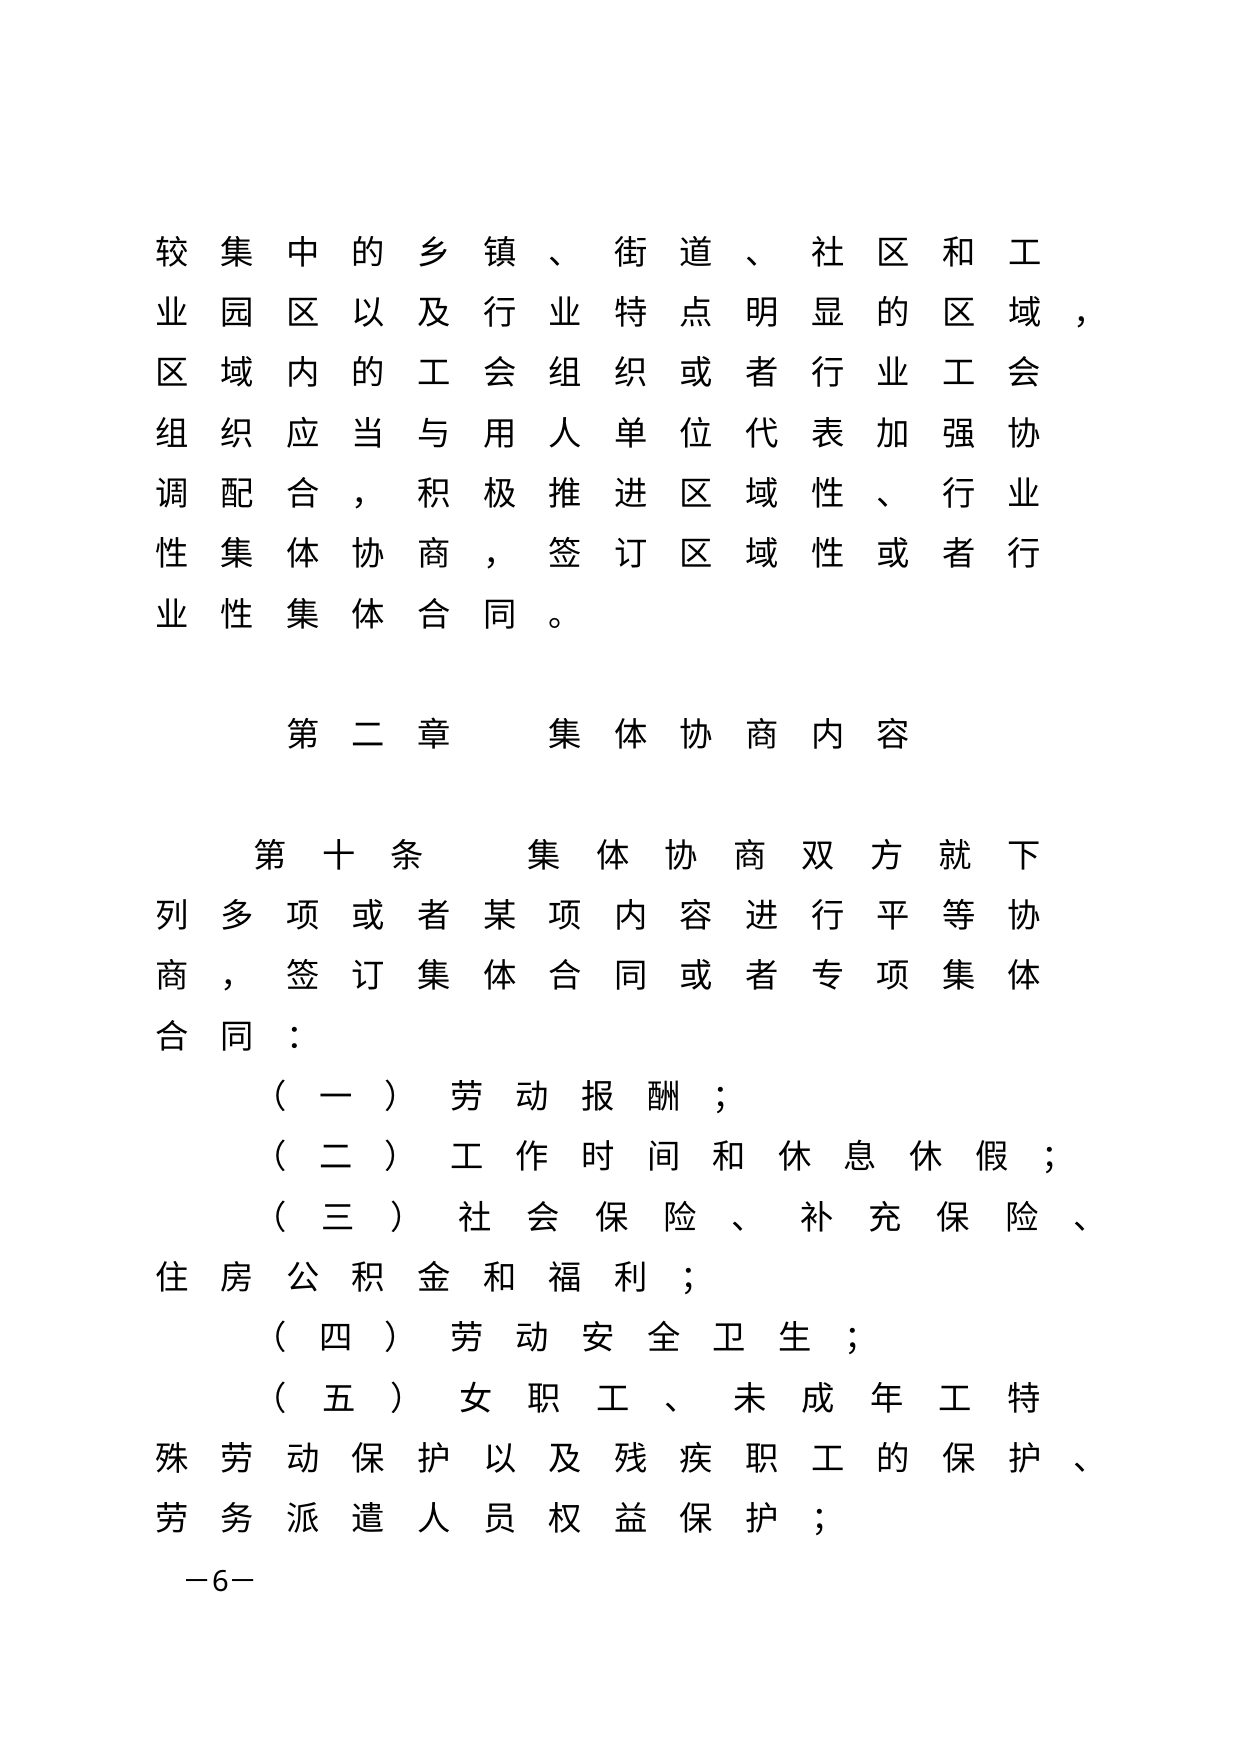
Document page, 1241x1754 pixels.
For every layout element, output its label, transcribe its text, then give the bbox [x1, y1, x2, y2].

text （二）工作时间和休息休假； [155, 1124, 1073, 1184]
text （四）劳动安全卫生； [155, 1305, 1073, 1365]
text （三）社会保险、补充保险、住房公积金和福利； [155, 1184, 1073, 1305]
text 第二章 集体协商内容 [155, 702, 1073, 762]
text （五）女职工、未成年工特殊劳动保护以及残疾职工的保护、劳务派遣人员权益保护； [155, 1365, 1073, 1546]
text （一）劳动报酬； [155, 1064, 1073, 1124]
text 第十条 集体协商双方就下列多项或者某项内容进行平等协商，签订集体合同或者专项集体合同： [155, 823, 1073, 1064]
text 第九条 小微企业、劳动密集型企业或者同行业中小企业比较集中的乡镇、街道、社区和工业园区以及行业特点明显的区域，区域内的工会组织或者行业工会组织应当与用人单位代表加强协调配合，积极推进区域性、行业性集体协商，签订区域性或者行业性集体合同。 [155, 219, 1073, 642]
